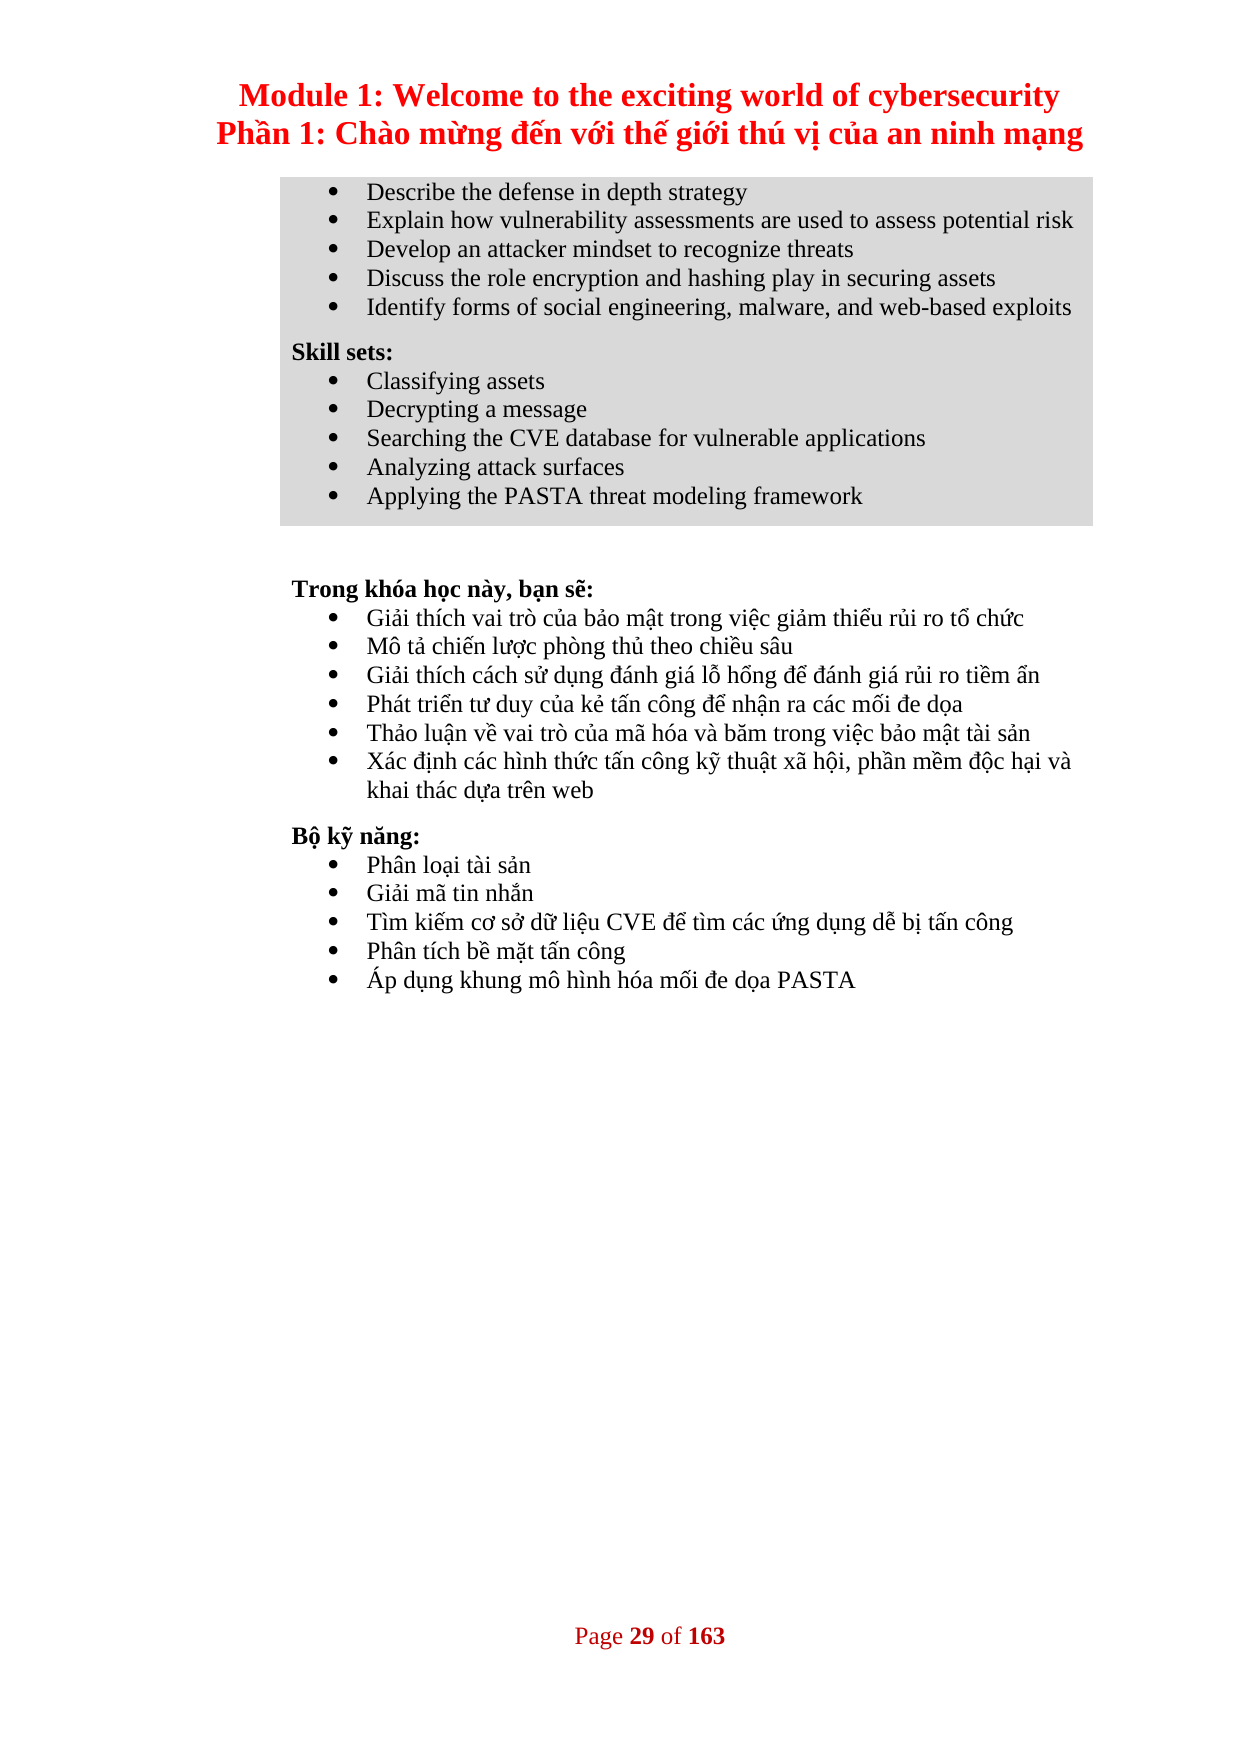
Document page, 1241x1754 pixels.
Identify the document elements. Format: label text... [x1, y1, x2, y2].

table_cell Skill sets: Classifying assets Decrypting a message Searching the CVE database for vulnerable applications Analyzing attack surfaces Applying the PASTA threat modeling framework [280, 320, 1093, 526]
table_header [280, 177, 1093, 320]
table_header Trong khóa học này, bạn sẽ: Giải thích vai trò của bảo mật trong việc giảm thiểu rủi ro tổ chức Mô tả chiến lược phòng thủ theo chiều sâu Giải thích cách sử dụng đánh giá lỗ hổng để đánh giá rủi ro tiềm ẩn Phát triển tư duy của kẻ tấn công để nhận ra các mối đe dọa Thảo luận về vai trò của mã hóa và băm trong việc bảo mật tài sản Xác định các hình thức tấn công kỹ thuật xã hội, phần mềm độc hại và khai thác dựa trên web [280, 574, 1093, 804]
table_cell Bộ kỹ năng: Phân loại tài sản Giải mã tin nhắn Tìm kiếm cơ sở dữ liệu CVE để tìm các ứng dụng dễ bị tấn công Phân tích bề mặt tấn công Áp dụng khung mô hình hóa mối đe dọa PASTA [280, 804, 1093, 1011]
